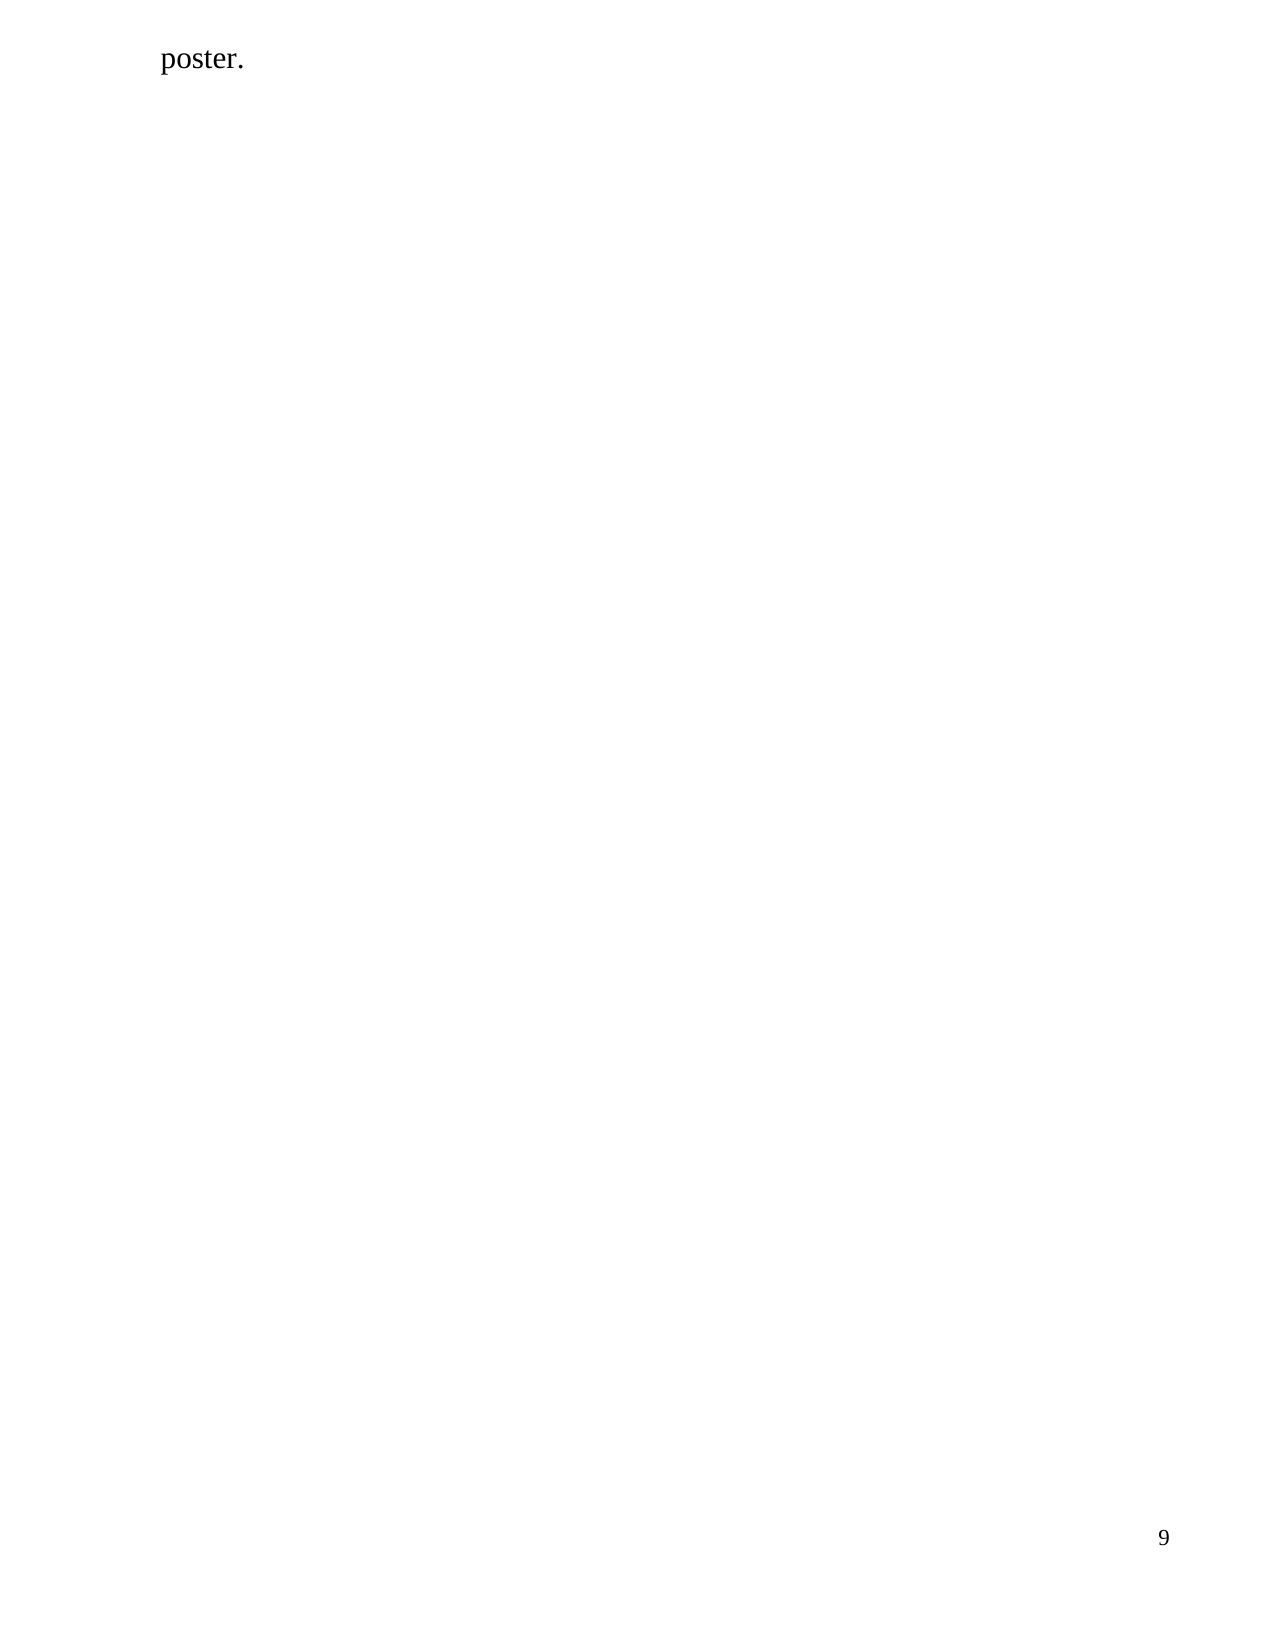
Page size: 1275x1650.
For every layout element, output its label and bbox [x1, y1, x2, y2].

list [123, 39, 1170, 76]
